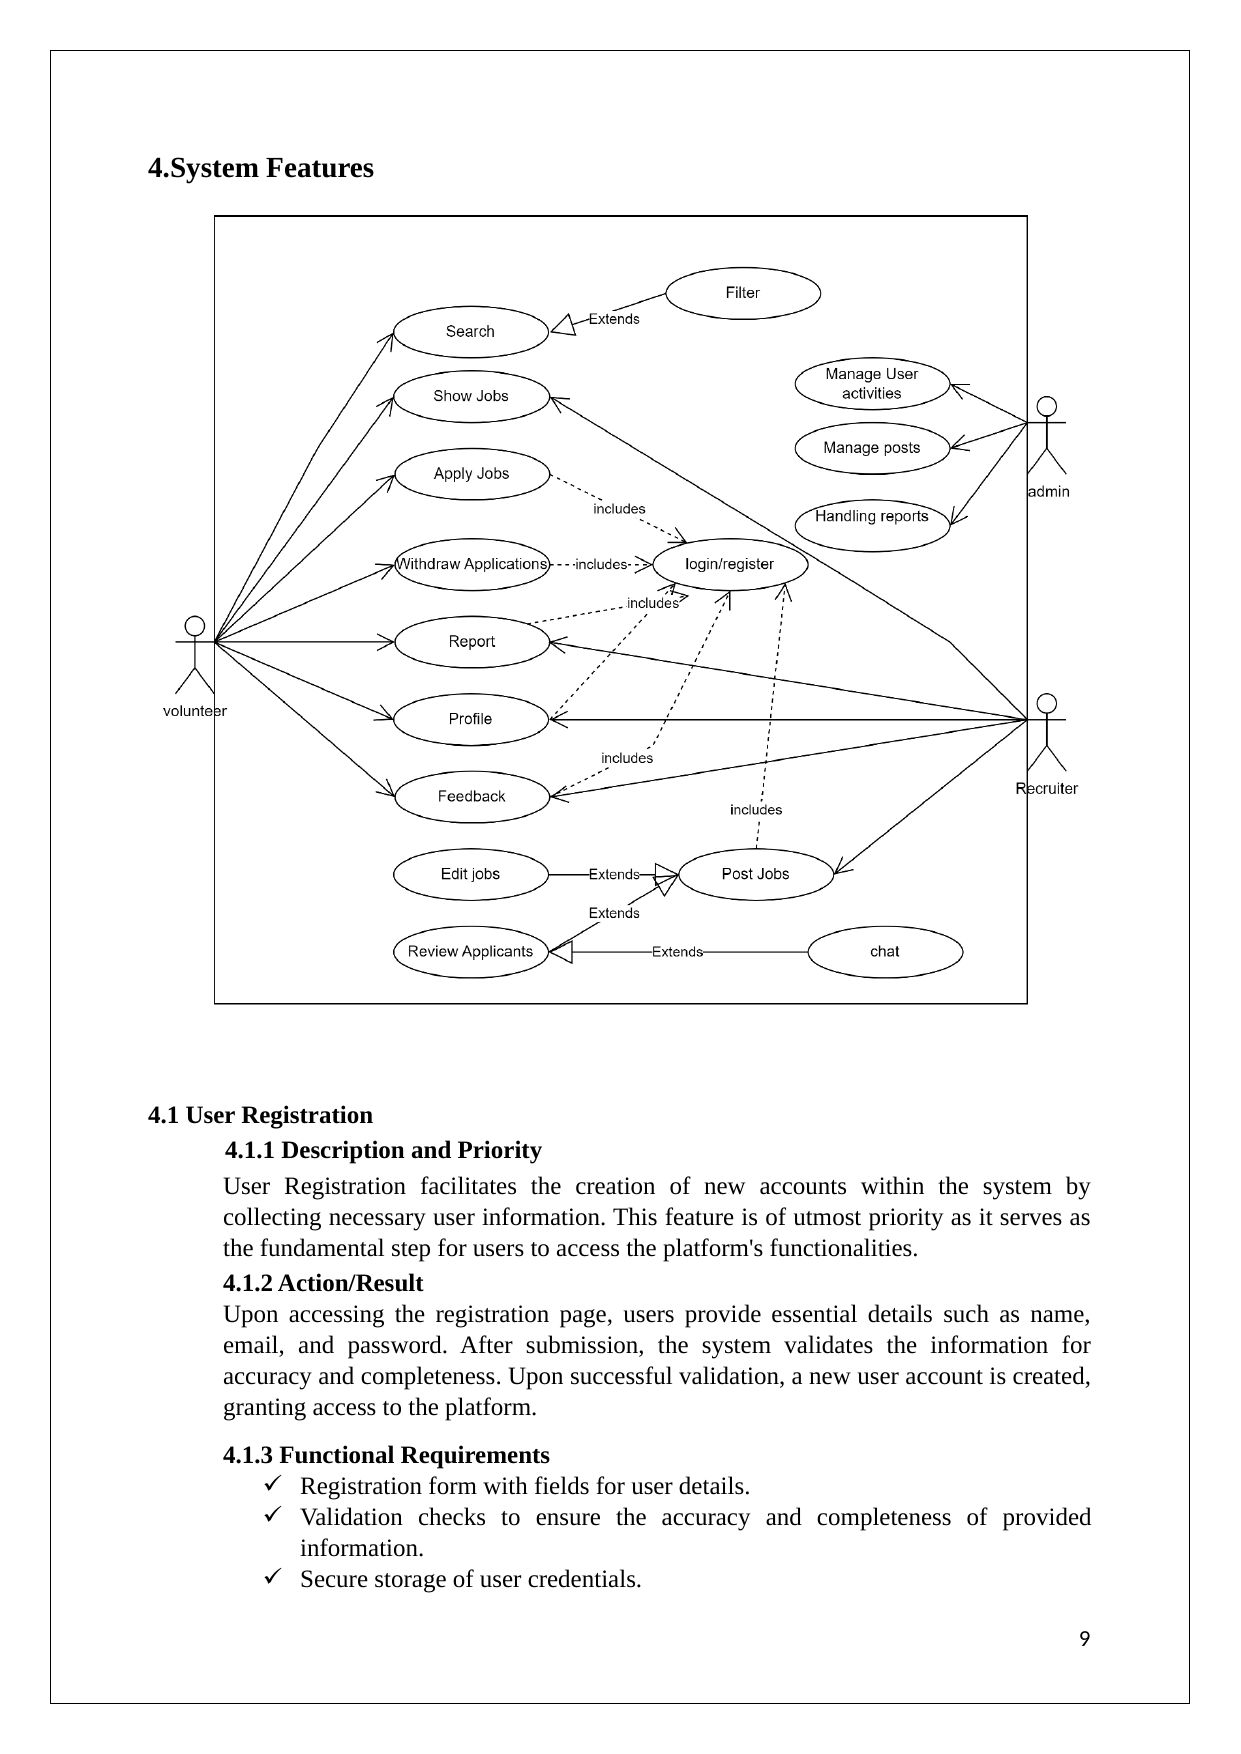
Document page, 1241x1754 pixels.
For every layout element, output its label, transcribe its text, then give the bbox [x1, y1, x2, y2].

subtitle 4.1.1 Description and Priority [225, 1136, 1092, 1164]
picture [150, 202, 1091, 1017]
subtitle 4.1 User Registration [148, 1100, 1092, 1129]
subtitle 4.1.3 Functional Requirements [223, 1440, 1092, 1469]
text 4.System Features [148, 150, 1092, 183]
subtitle 4.1.2 Action/Result [223, 1268, 1092, 1297]
text Upon accessing the registration page, users provide essential details such as name, email, and password. After submission, the system validates the information for accuracy and completeness. Upon successful validation, a new user account is created, granting access to the platform. [223, 1299, 1092, 1421]
list Validation checks to ensure the accuracy and completeness of provided information. [262, 1502, 1092, 1562]
subtitle User Registration facilitates the creation of new accounts within the system by collecting necessary user information. This feature is of utmost priority as it serves as the fundamental step for users to access the platform's functionalities. [223, 1171, 1092, 1262]
list Secure storage of user credentials. [262, 1564, 1092, 1593]
list Registration form with fields for user details. [262, 1471, 1092, 1500]
